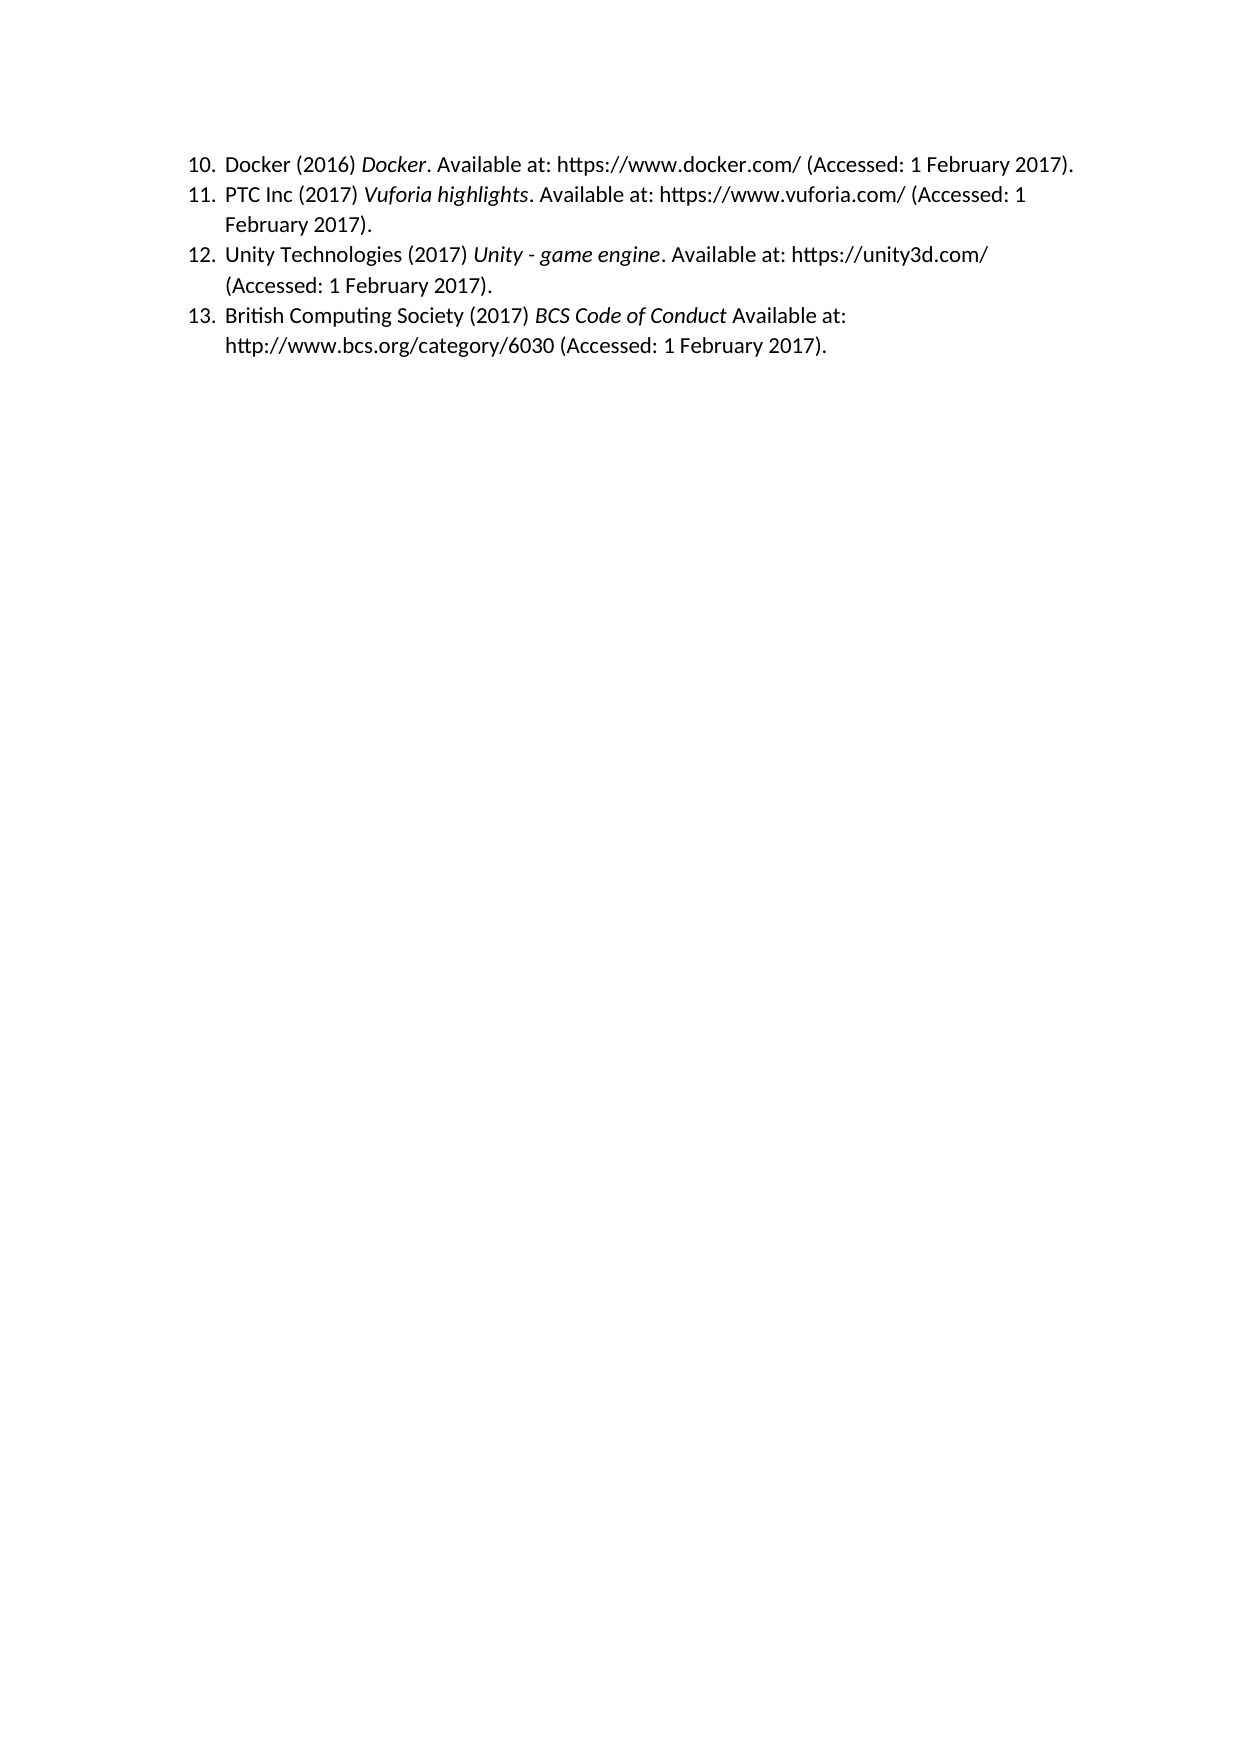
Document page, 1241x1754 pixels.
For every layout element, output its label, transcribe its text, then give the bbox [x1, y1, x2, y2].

list Unity Technologies (2017) Unity - game engine. Available at: https://unity3d.com/ (Accessed: 1 February 2017). [187, 241, 1090, 299]
list Docker (2016) Docker. Available at: https://www.docker.com/ (Accessed: 1 February 2017). [187, 150, 1090, 178]
list PTC Inc (2017) Vuforia highlights. Available at: https://www.vuforia.com/ (Accessed: 1 February 2017). [187, 180, 1090, 238]
list British Computing Society (2017) BCS Code of Conduct Available at: http://www.bcs.org/category/6030 (Accessed: 1 February 2017). [187, 301, 1090, 359]
